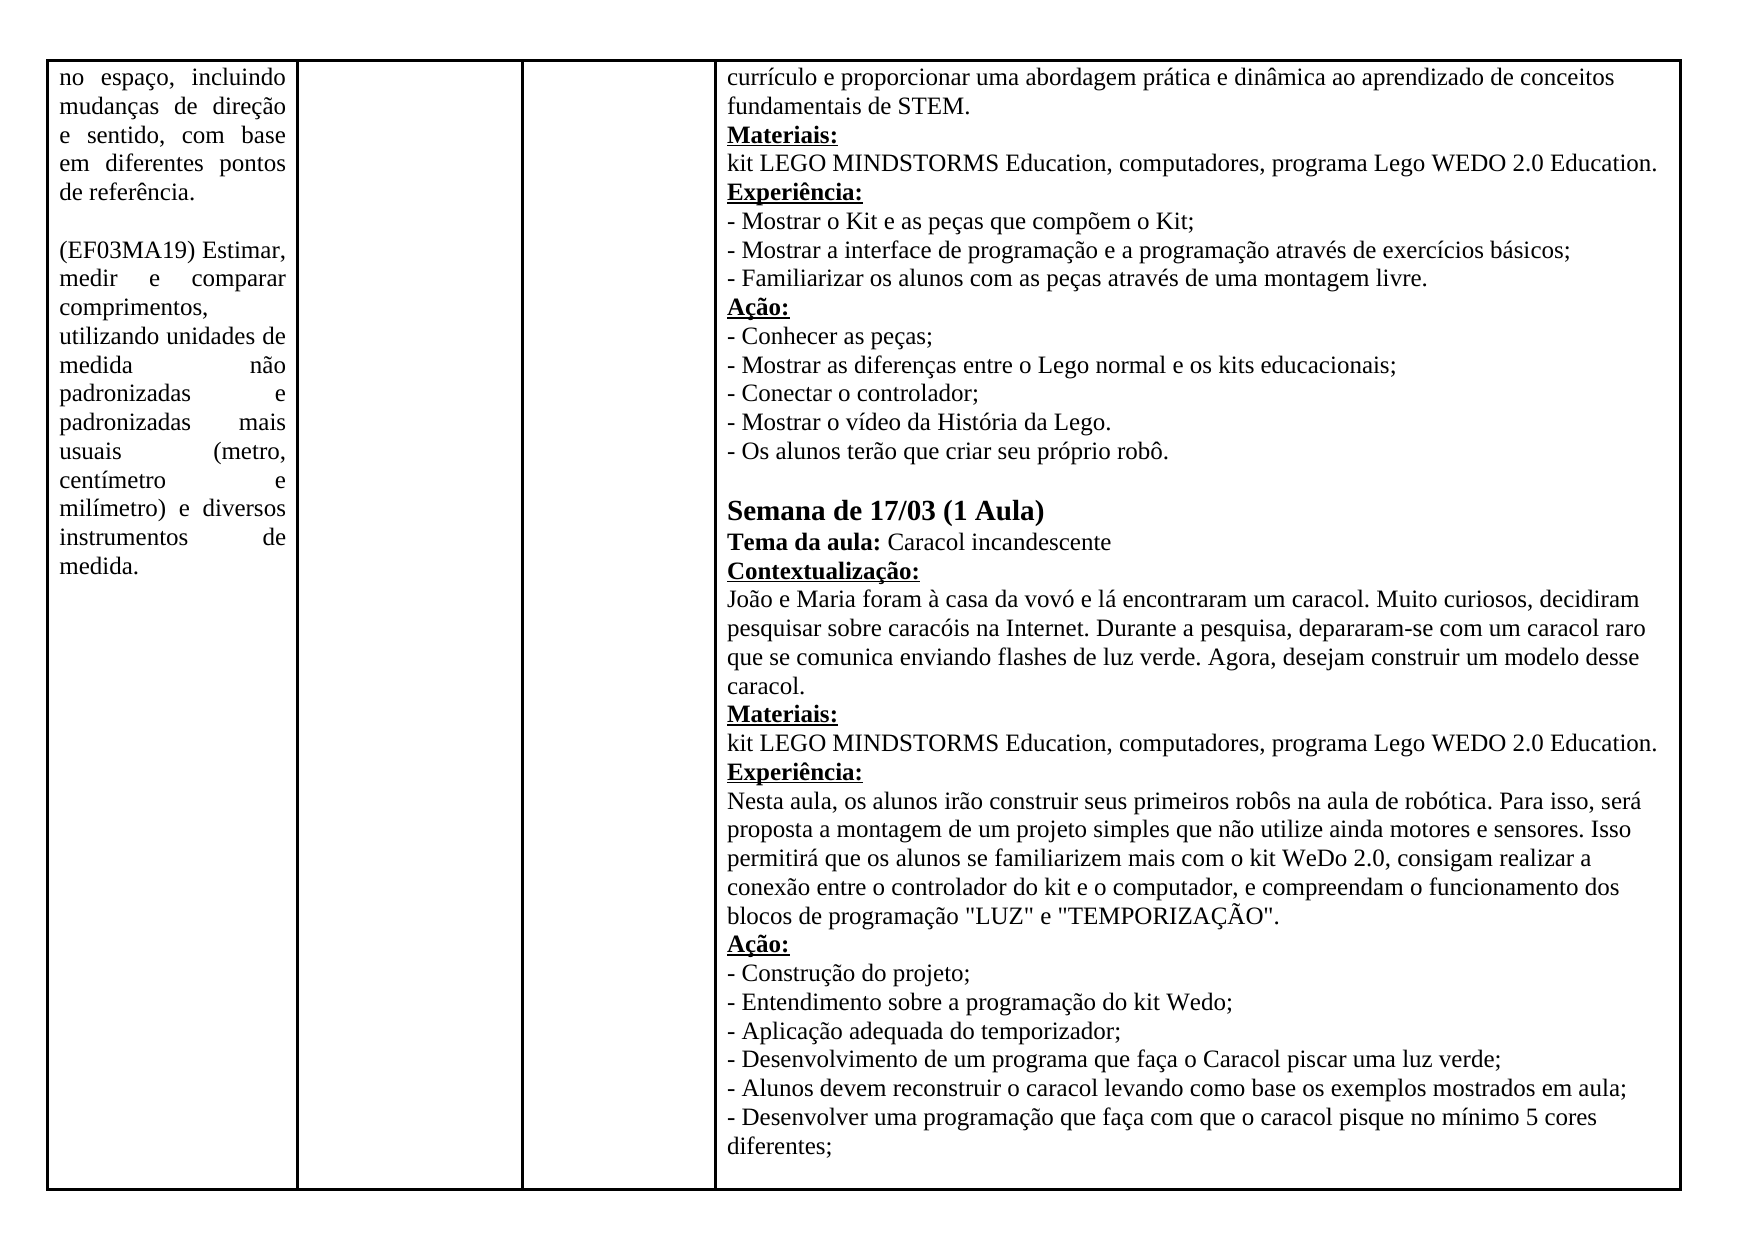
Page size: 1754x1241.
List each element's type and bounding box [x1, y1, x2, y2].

table_cell [524, 62, 714, 1188]
table_cell [49, 62, 296, 1188]
table_cell [717, 62, 1679, 1188]
table_cell [299, 62, 521, 1188]
